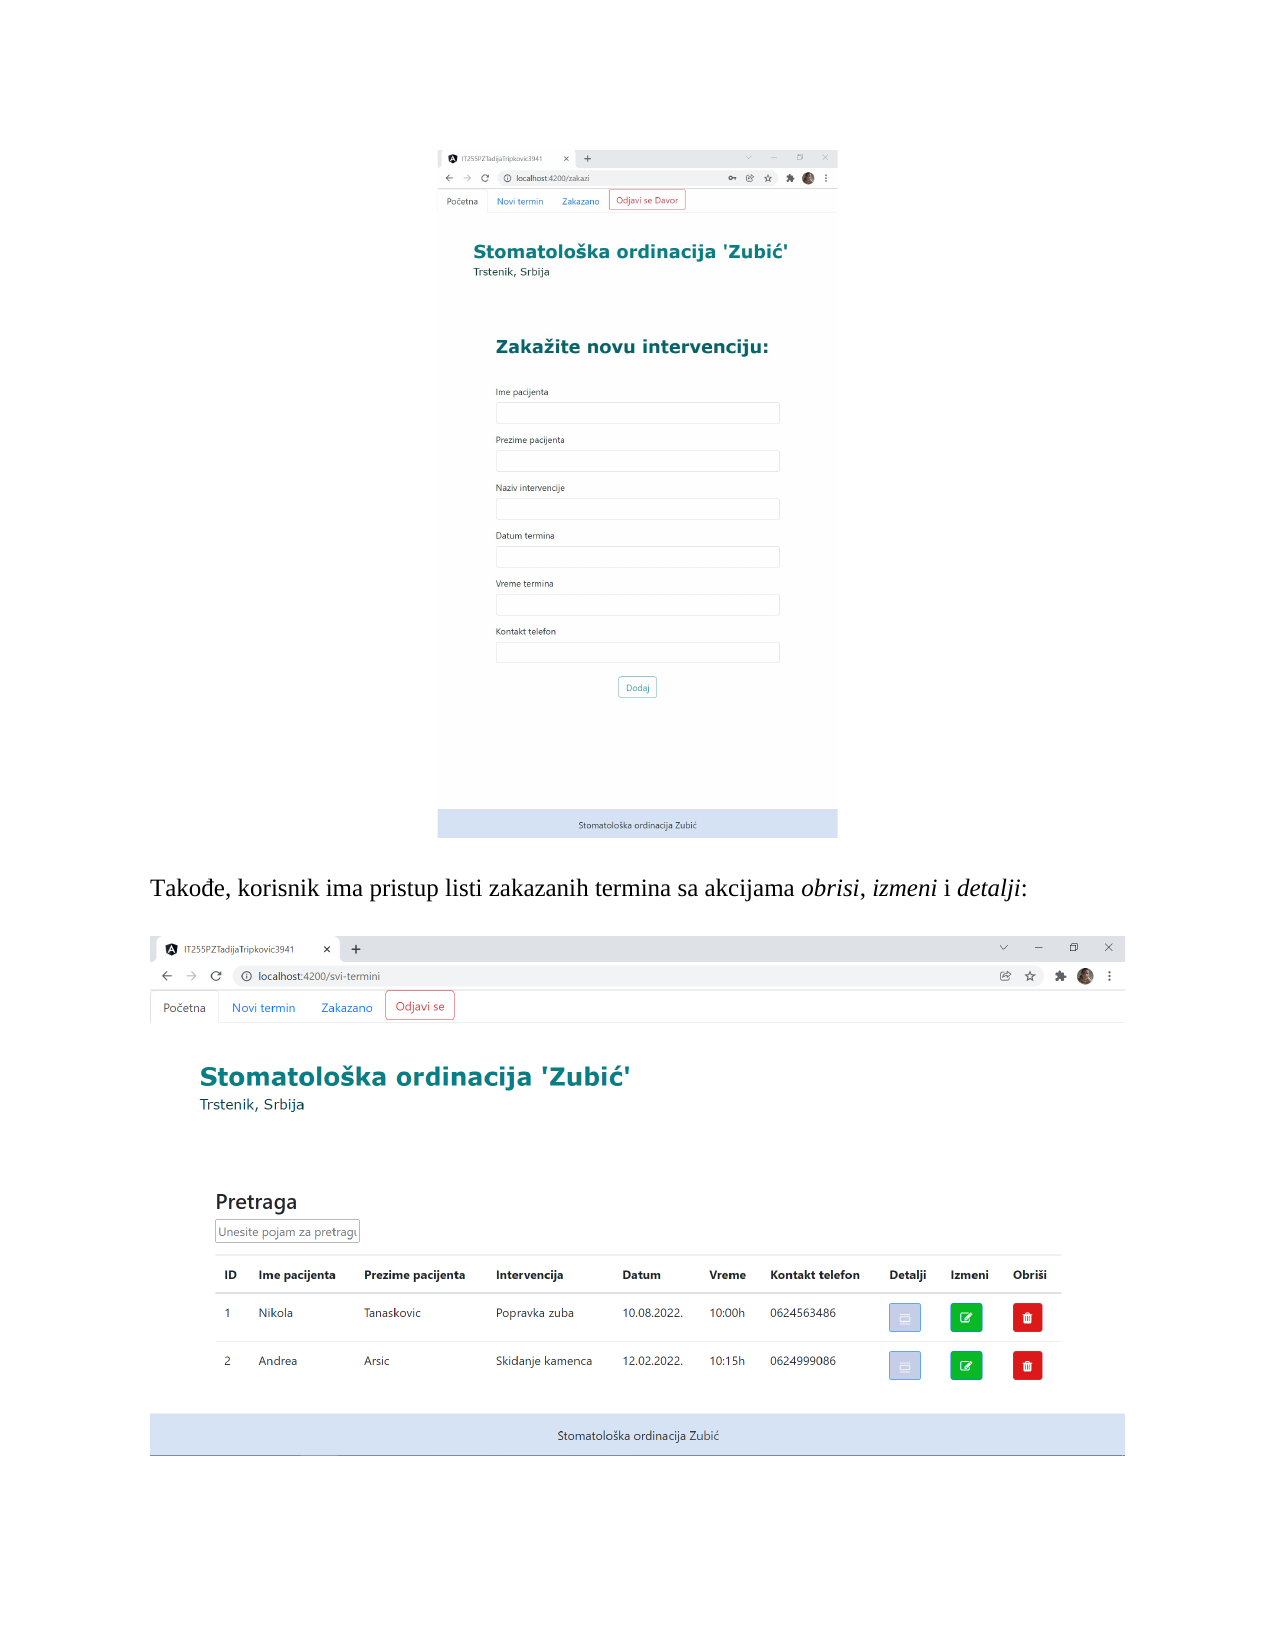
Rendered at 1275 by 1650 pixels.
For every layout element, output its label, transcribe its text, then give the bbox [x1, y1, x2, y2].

picture [150, 936, 1125, 1456]
picture [437, 150, 838, 838]
text Takođe, korisnik ima pristup listi zakazanih termina sa akcijama obrisi, izmeni i detalji: [150, 873, 1125, 901]
